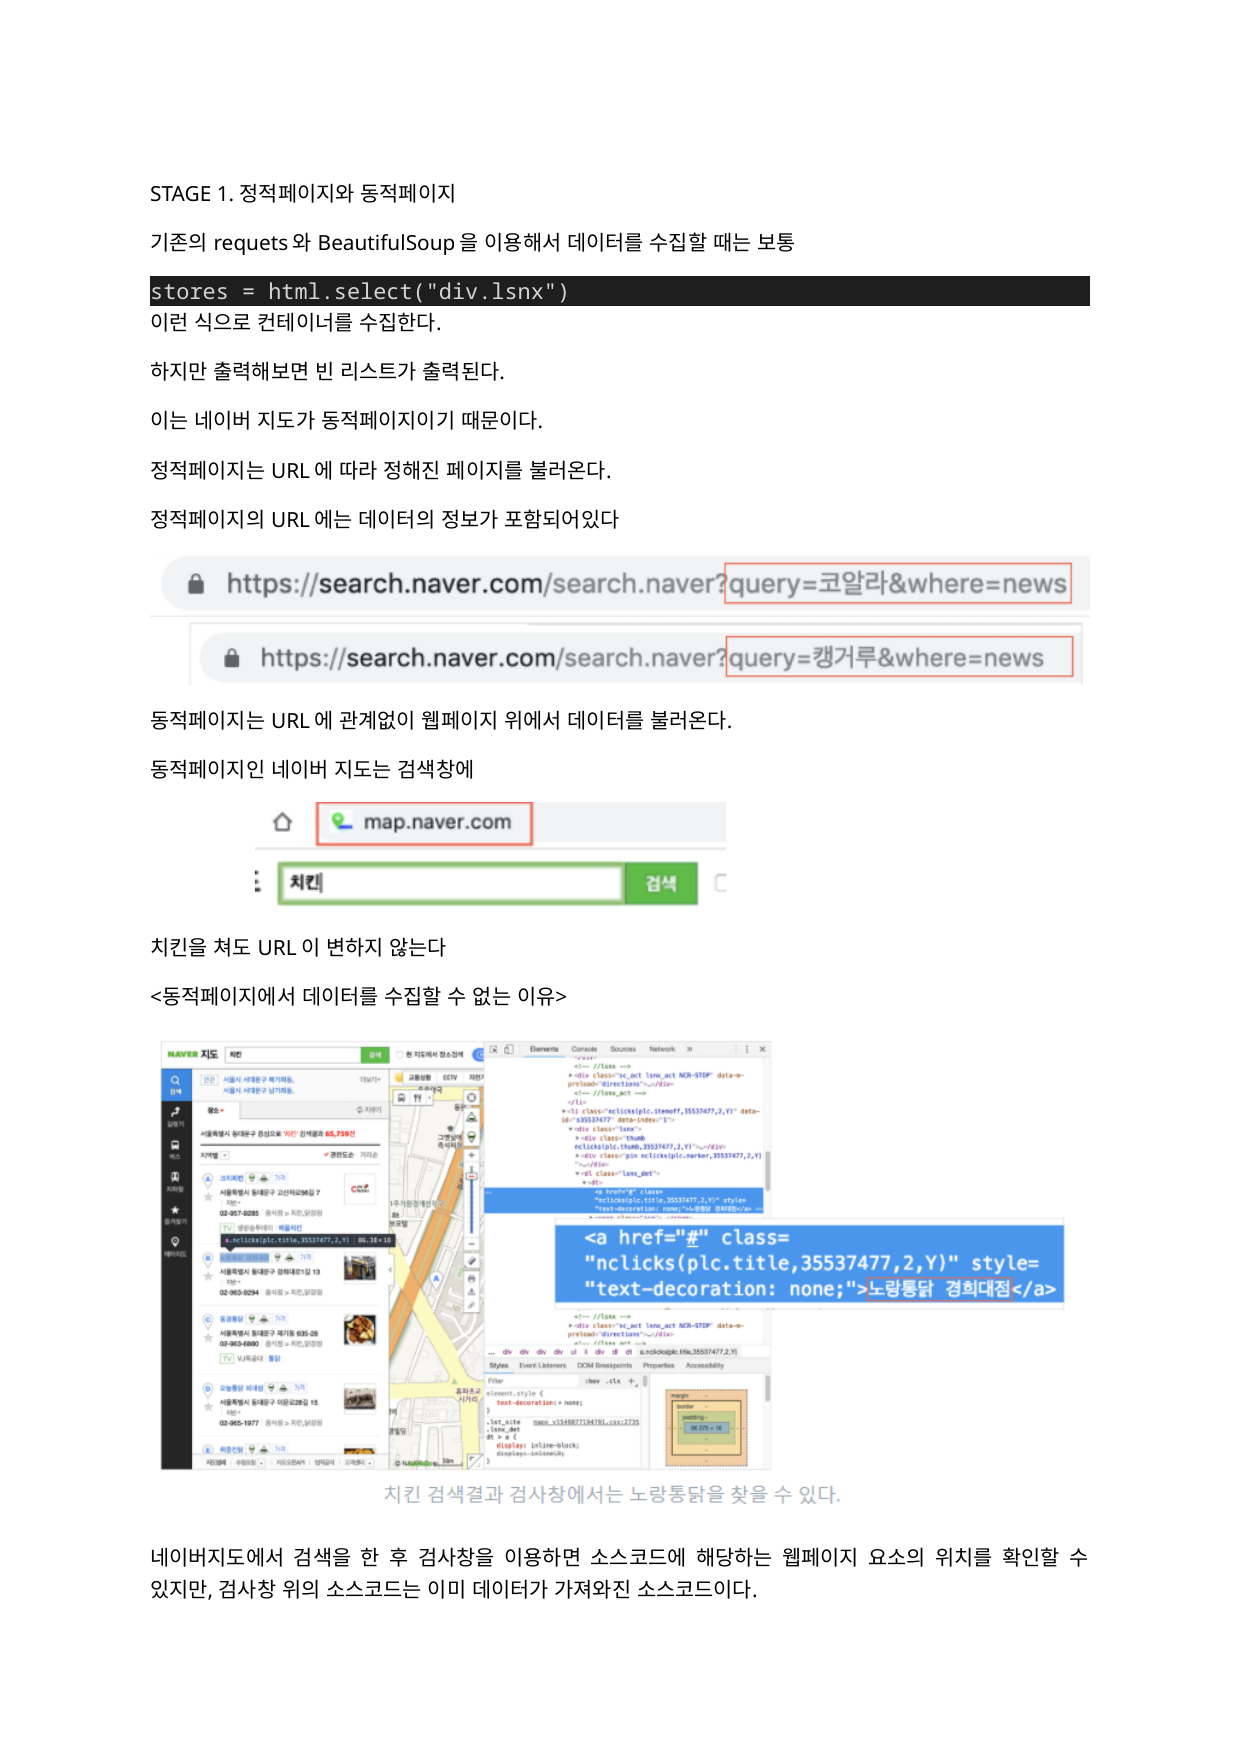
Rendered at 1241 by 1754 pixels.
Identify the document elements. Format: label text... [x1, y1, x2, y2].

text 동적페이지인 네이버 지도는 검색창에 [150, 753, 1090, 783]
text 동적페이지는 URL에 관계없이 웹페이지 위에서 데이터를 불러온다. [150, 704, 1090, 734]
text 기존의 requets와 BeautifulSoup을 이용해서 데이터를 수집할 때는 보통 [150, 227, 1090, 257]
picture [150, 552, 1091, 685]
text 정적페이지는 URL에 따라 정해진 페이지를 불러온다. [150, 454, 1090, 484]
text 이는 네이버 지도가 동적페이지이기 때문이다. [150, 404, 1090, 435]
text <동적페이지에서 데이터를 수집할 수 없는 이유> [150, 980, 1090, 1010]
text 하지만 출력해보면 빈 리스트가 출력된다. [150, 355, 1090, 385]
picture [150, 1029, 1091, 1522]
text 네이버지도에서 검색을 한 후 검사창을 이용하면 소스코드에 해당하는 웹페이지 요소의 위치를 확인할 수 있지만, 검사창 위의 소스코드는 이미 데이터가 가져와진 소스코드이다. [150, 1541, 1090, 1604]
text stores = html.select("div.lsnx") [150, 276, 1090, 306]
text 이런 식으로 컨테이너를 수집한다. [150, 306, 1090, 336]
text STAGE 1. 정적페이지와 동적페이지 [150, 177, 1090, 207]
text 치킨을 쳐도 URL이 변하지 않는다 [150, 931, 1090, 961]
text 정적페이지의 URL에는 데이터의 정보가 포함되어있다 [150, 503, 1090, 533]
picture [254, 802, 727, 912]
